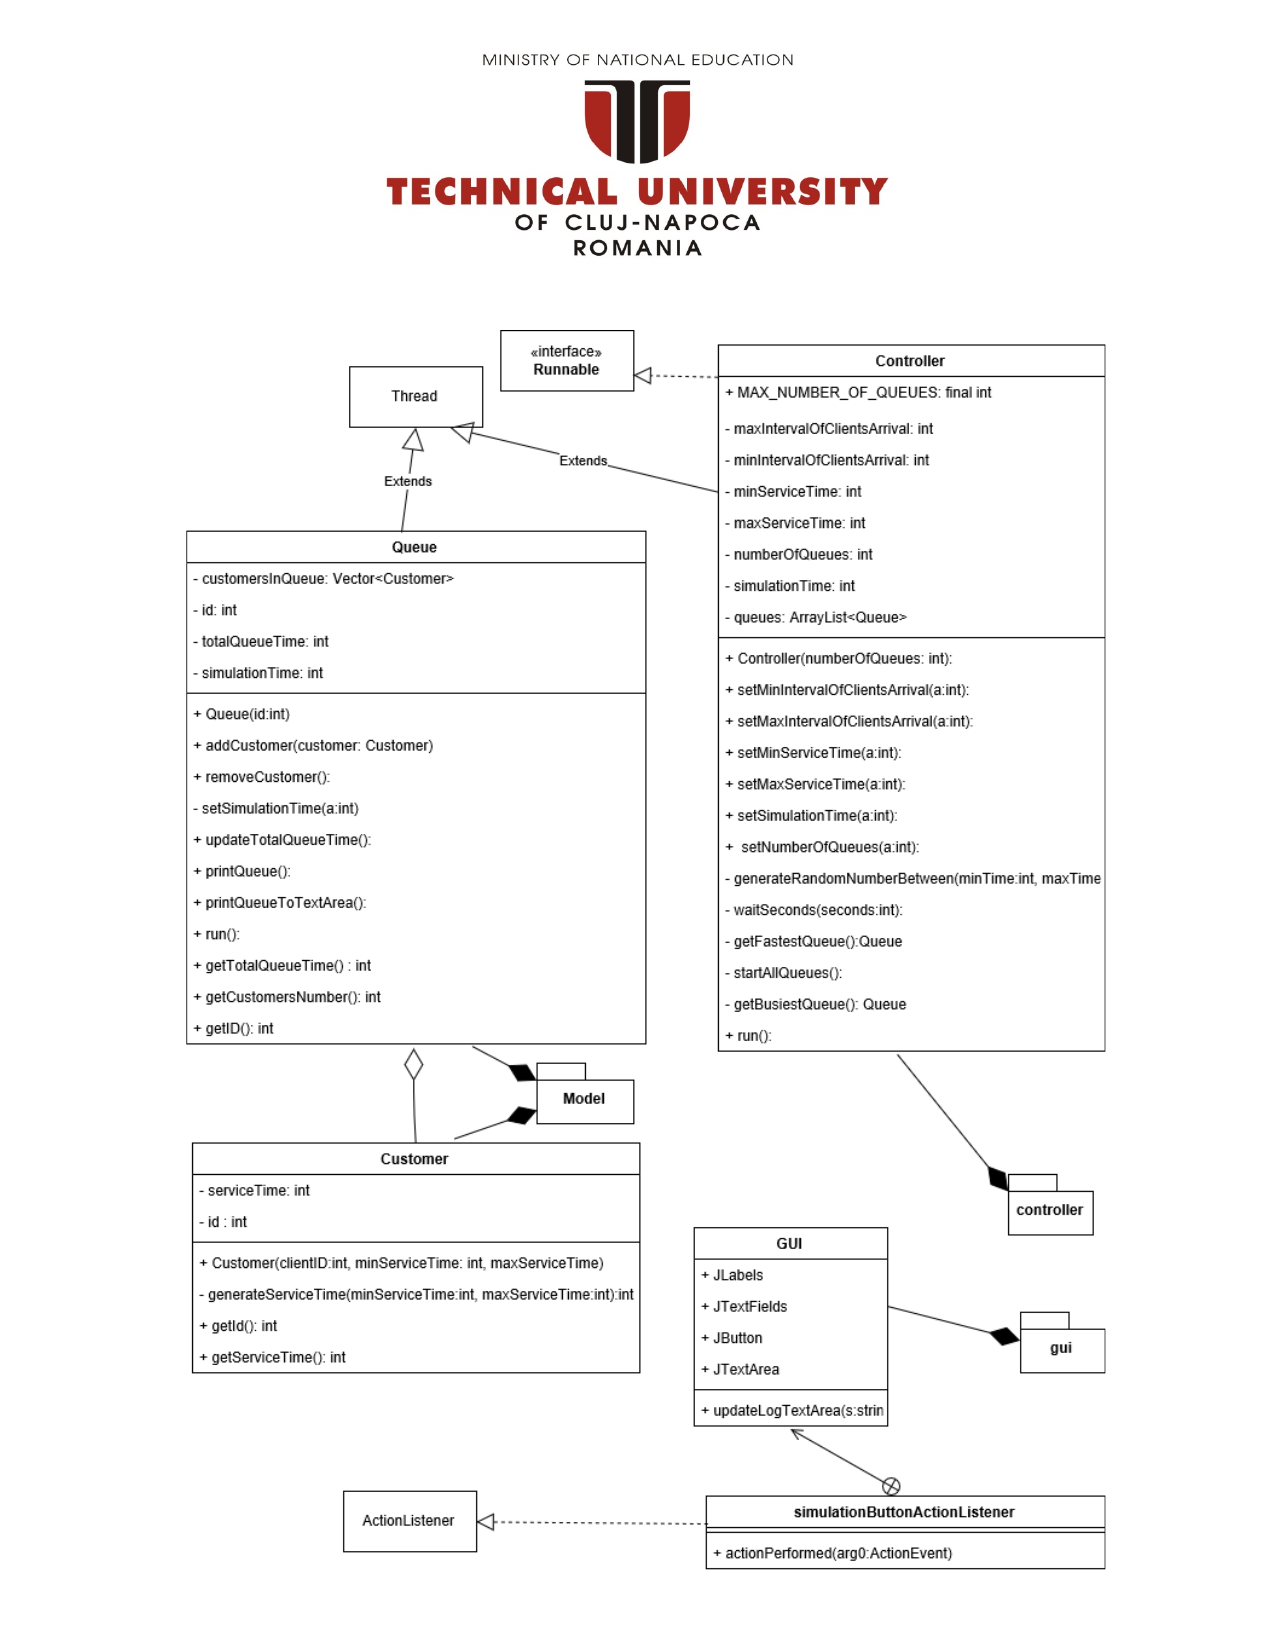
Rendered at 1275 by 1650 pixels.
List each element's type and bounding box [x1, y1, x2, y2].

picture [376, 50, 899, 260]
picture [186, 330, 1106, 1573]
